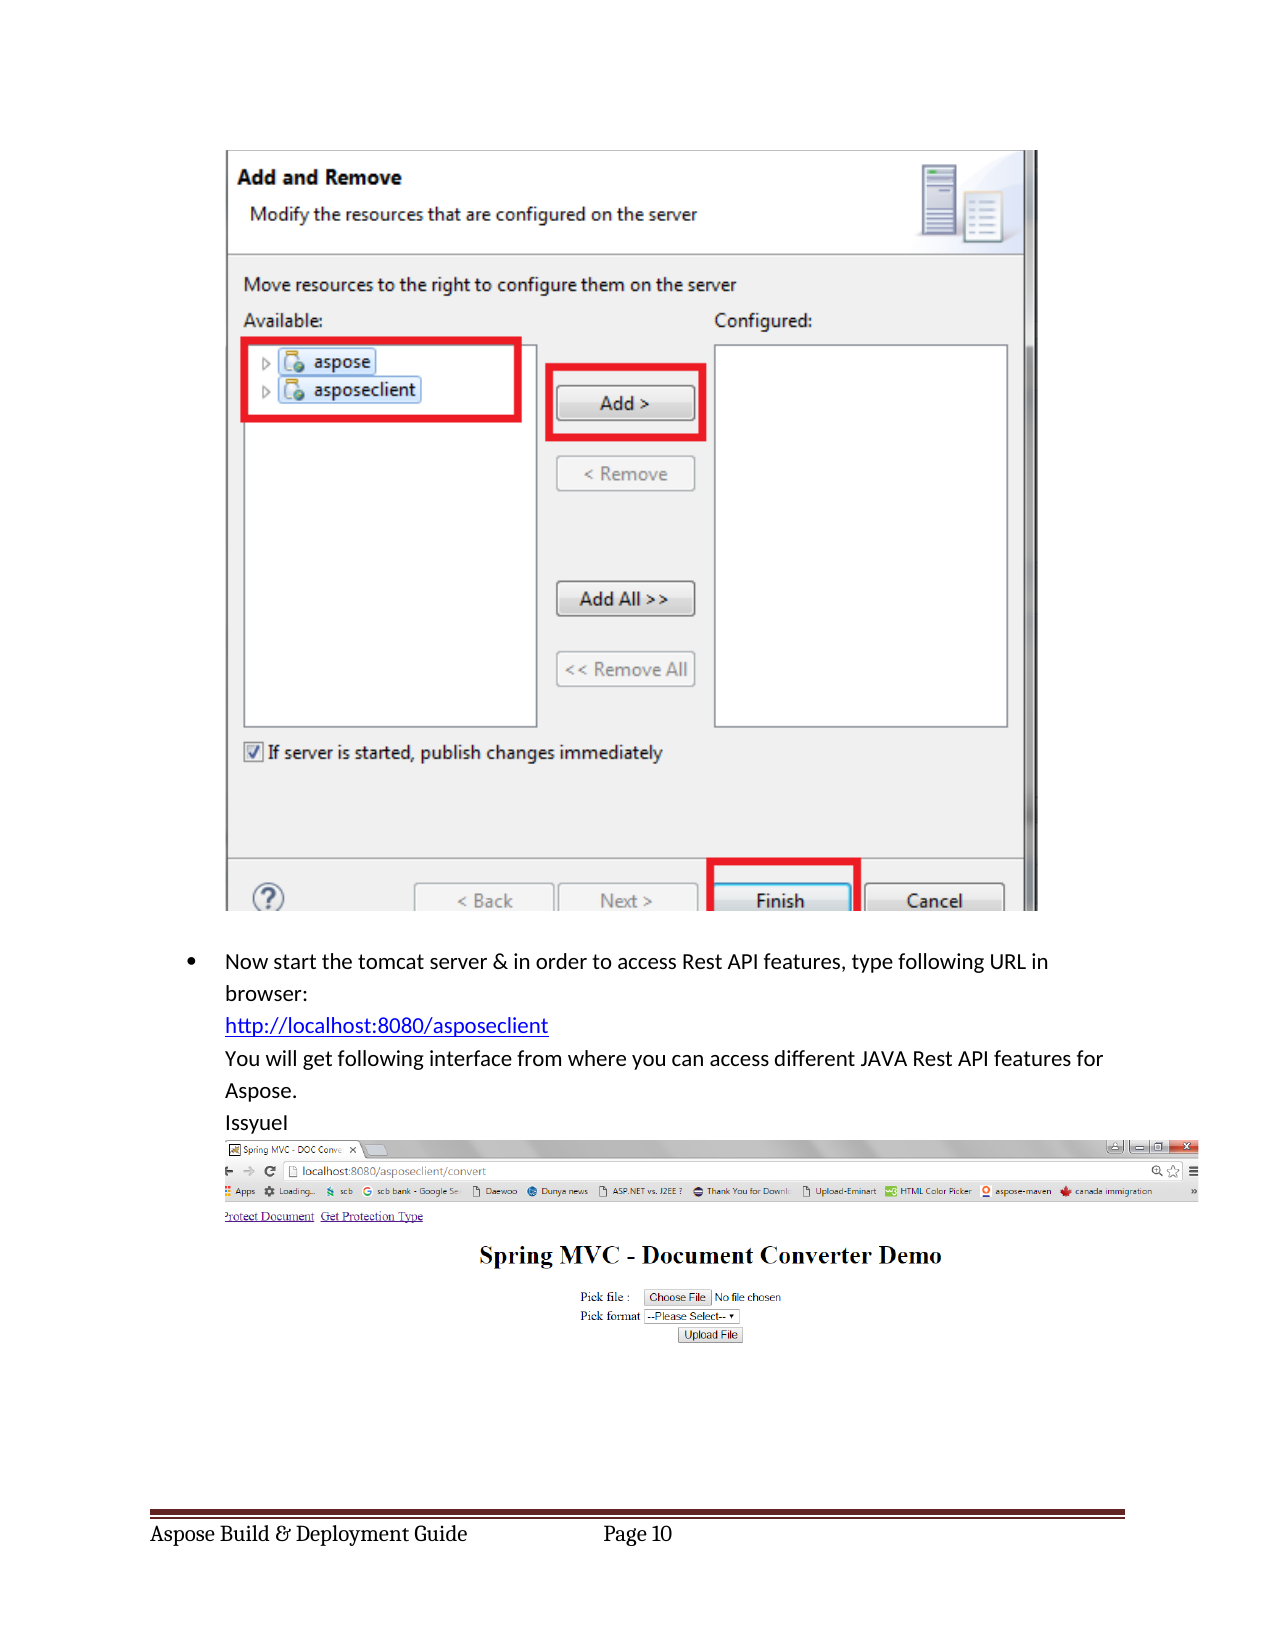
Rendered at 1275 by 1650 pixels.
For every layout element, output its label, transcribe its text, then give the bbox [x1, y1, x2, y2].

list IssyueI [225, 1108, 1125, 1136]
list Now start the tomcat server & in order to access Rest API features, type following URL in browser: [187, 947, 1125, 1007]
list http://localhost:8080/asposeclient [225, 1012, 1125, 1040]
picture [225, 1140, 1199, 1480]
picture [225, 150, 1038, 911]
list You will get following interface from where you can access different JAVA Rest API features for Aspose. [225, 1044, 1125, 1104]
